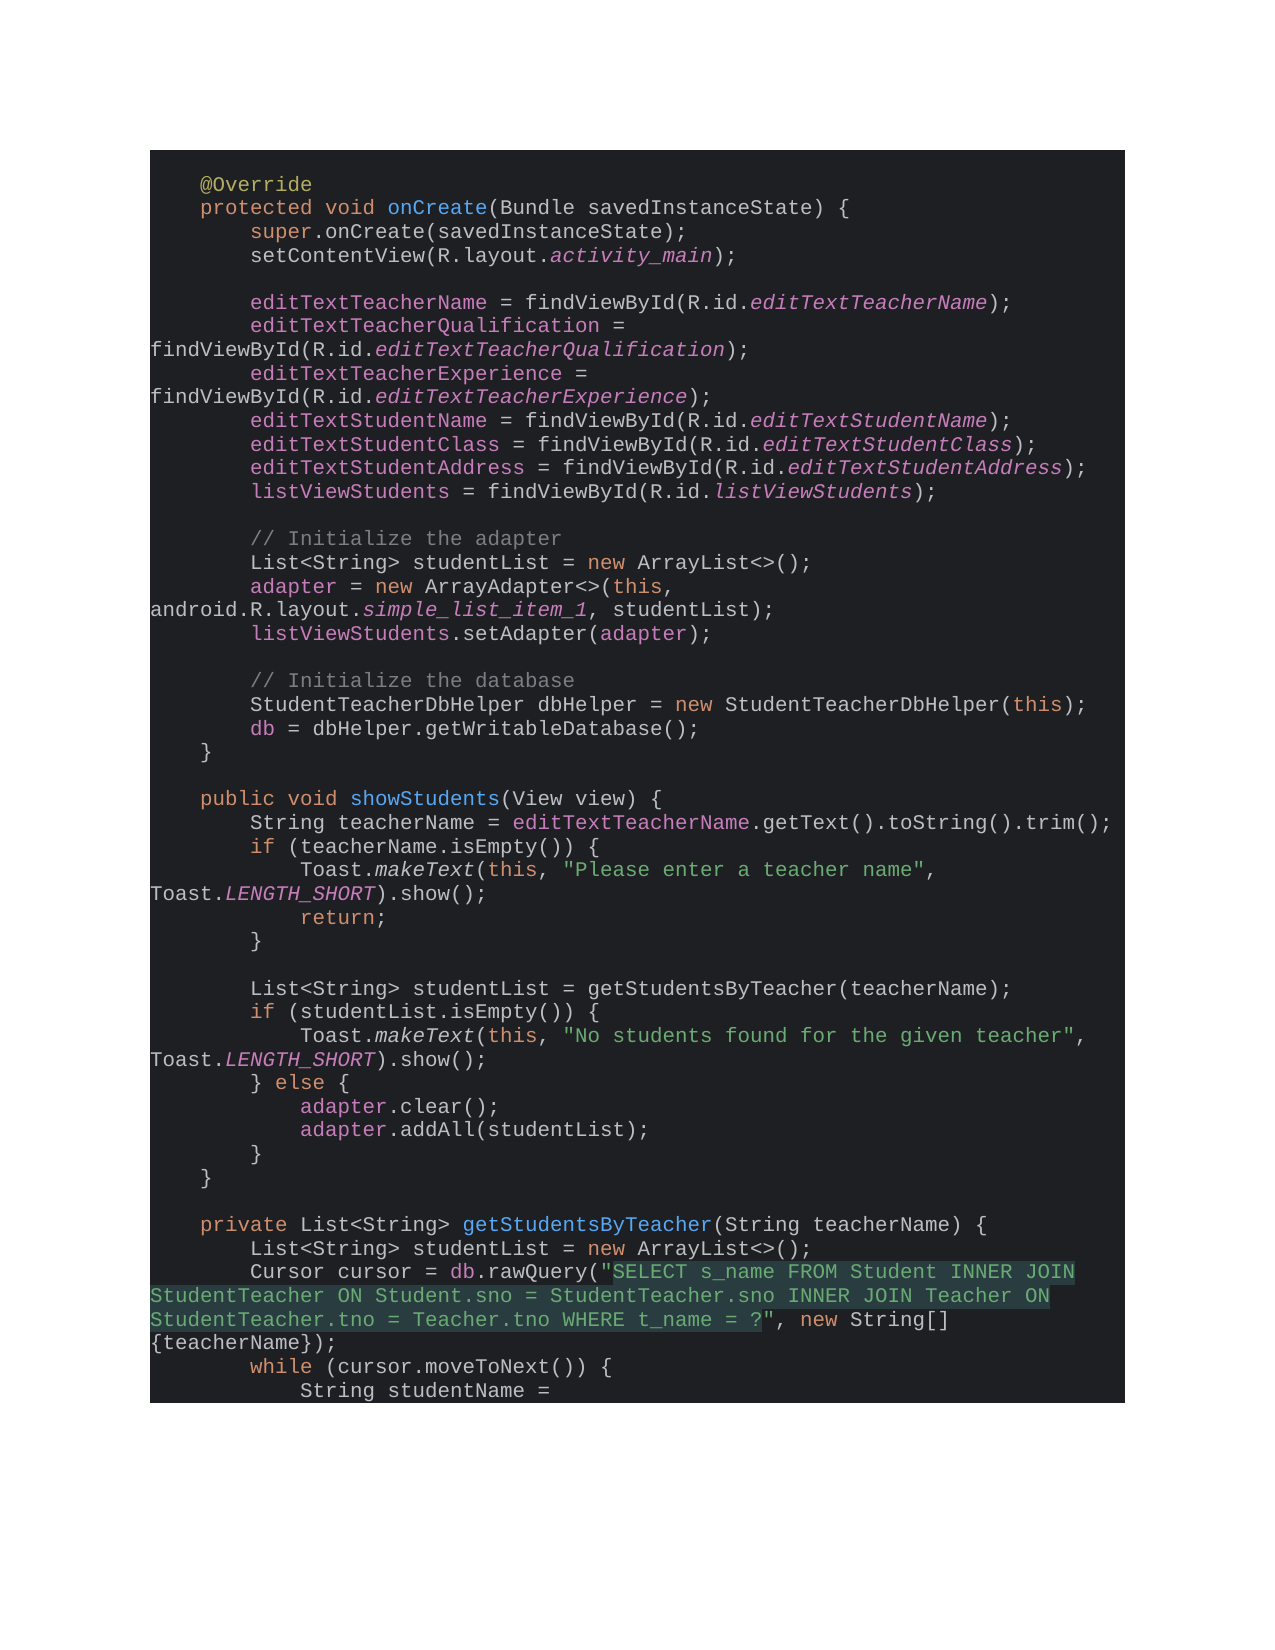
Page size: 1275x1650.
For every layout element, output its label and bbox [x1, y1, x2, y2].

text [150, 150, 1125, 1403]
